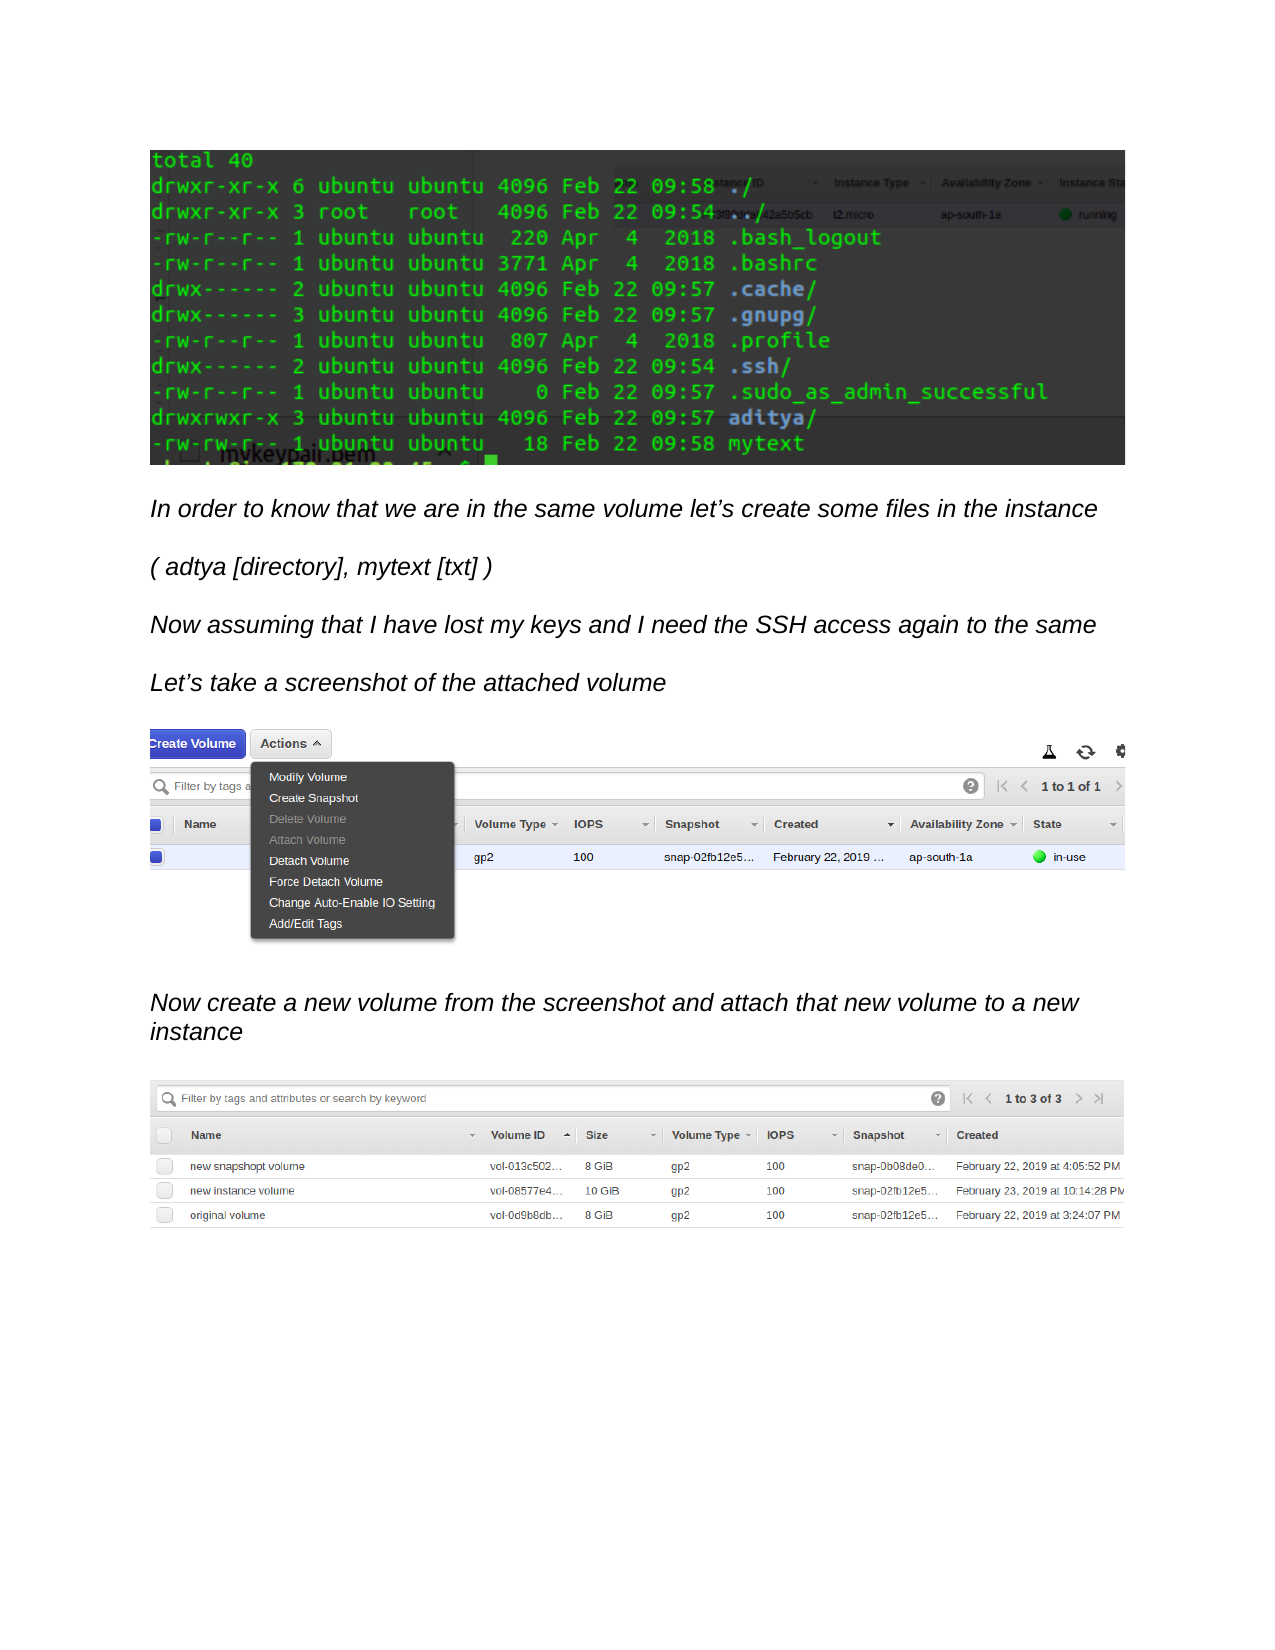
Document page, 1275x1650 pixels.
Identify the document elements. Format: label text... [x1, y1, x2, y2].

picture [150, 725, 1125, 959]
text In order to know that we are in the same volume let’s create some files in the instance [150, 494, 1125, 522]
text ( adtya [directory], mytext [txt] ) [150, 552, 1125, 580]
picture [150, 150, 1125, 465]
picture [150, 1074, 1125, 1242]
text Let’s take a screenshot of the attached volume [150, 667, 1125, 696]
text Now assuming that I have lost my keys and I need the SSH access again to the same [150, 609, 1125, 638]
text Now create a new volume from the screenshot and attach that new volume to a new instance [150, 988, 1125, 1045]
